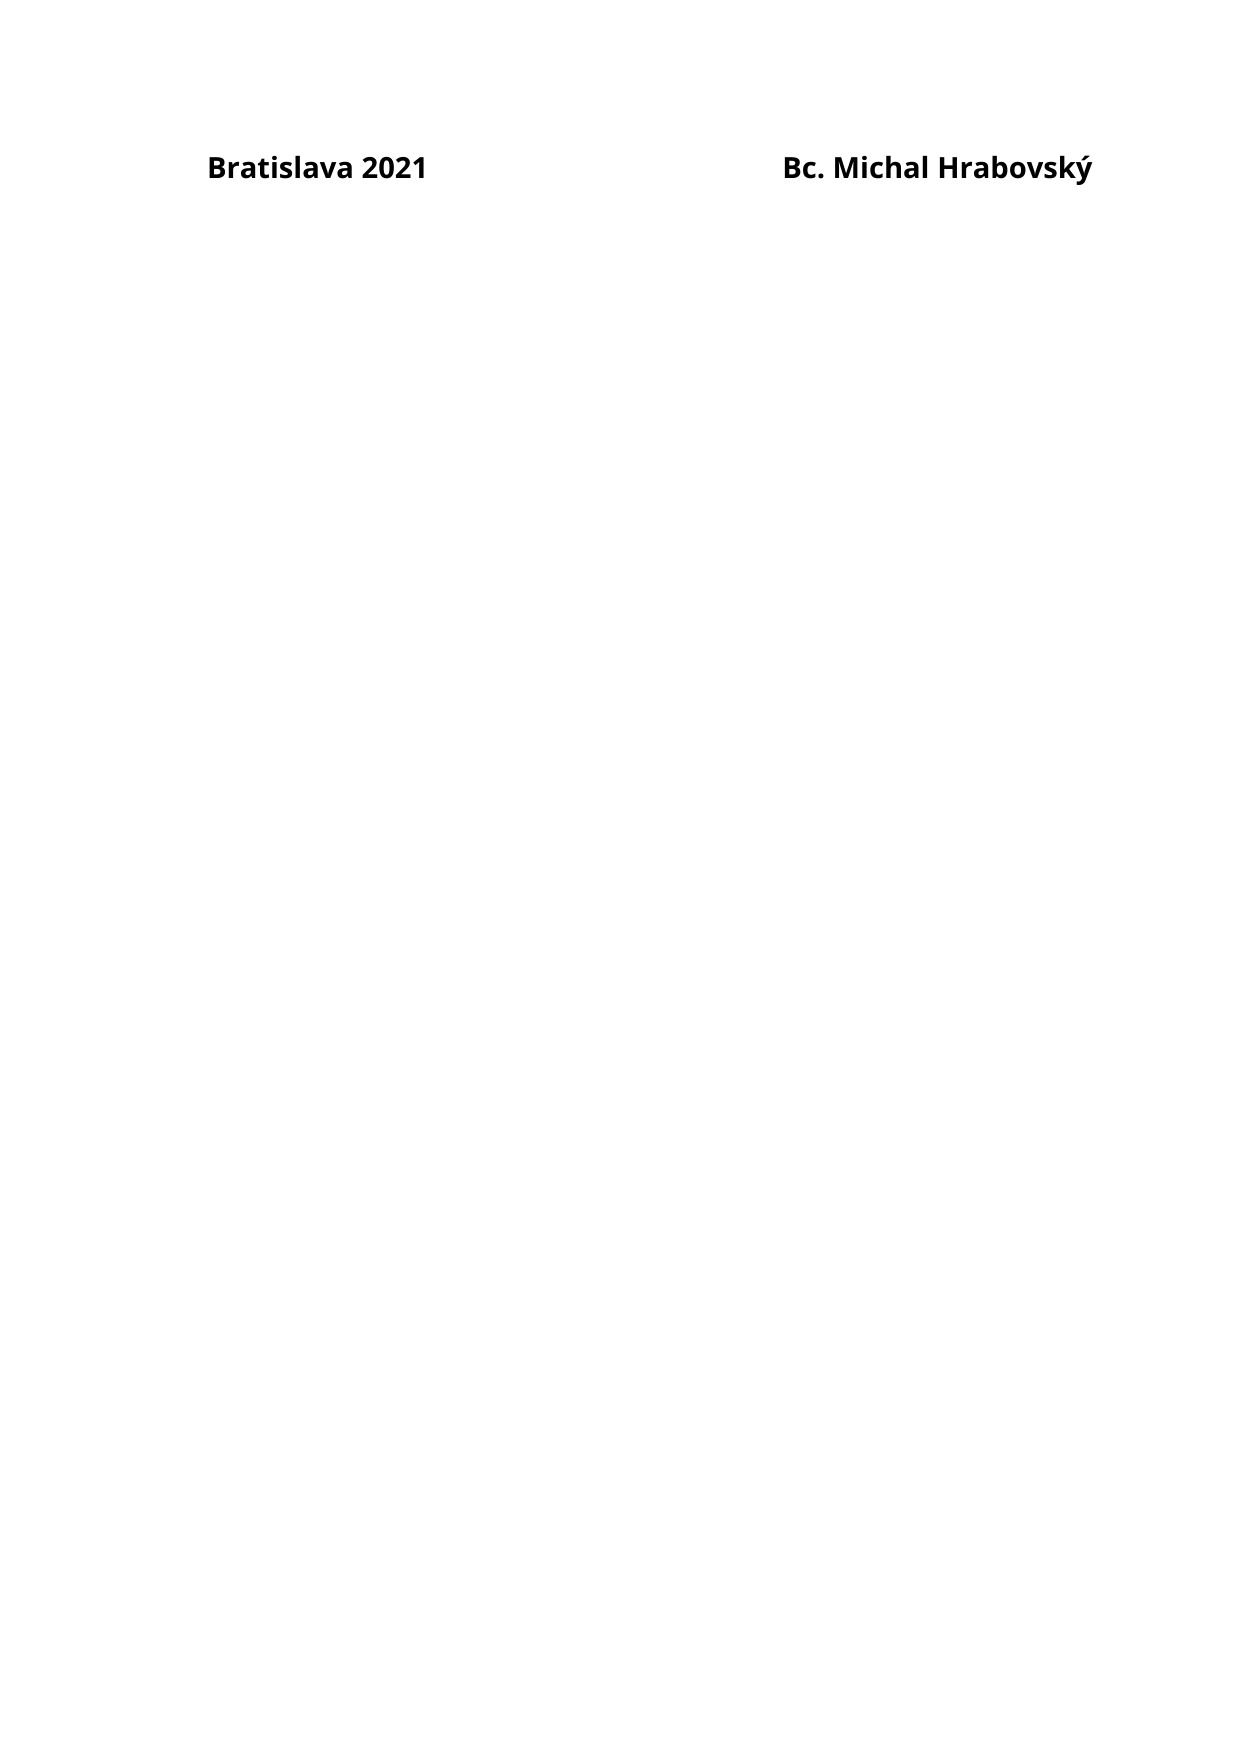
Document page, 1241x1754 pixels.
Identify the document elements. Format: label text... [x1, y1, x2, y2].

text Bratislava 2021 Bc. Michal Hrabovský [207, 148, 1122, 187]
